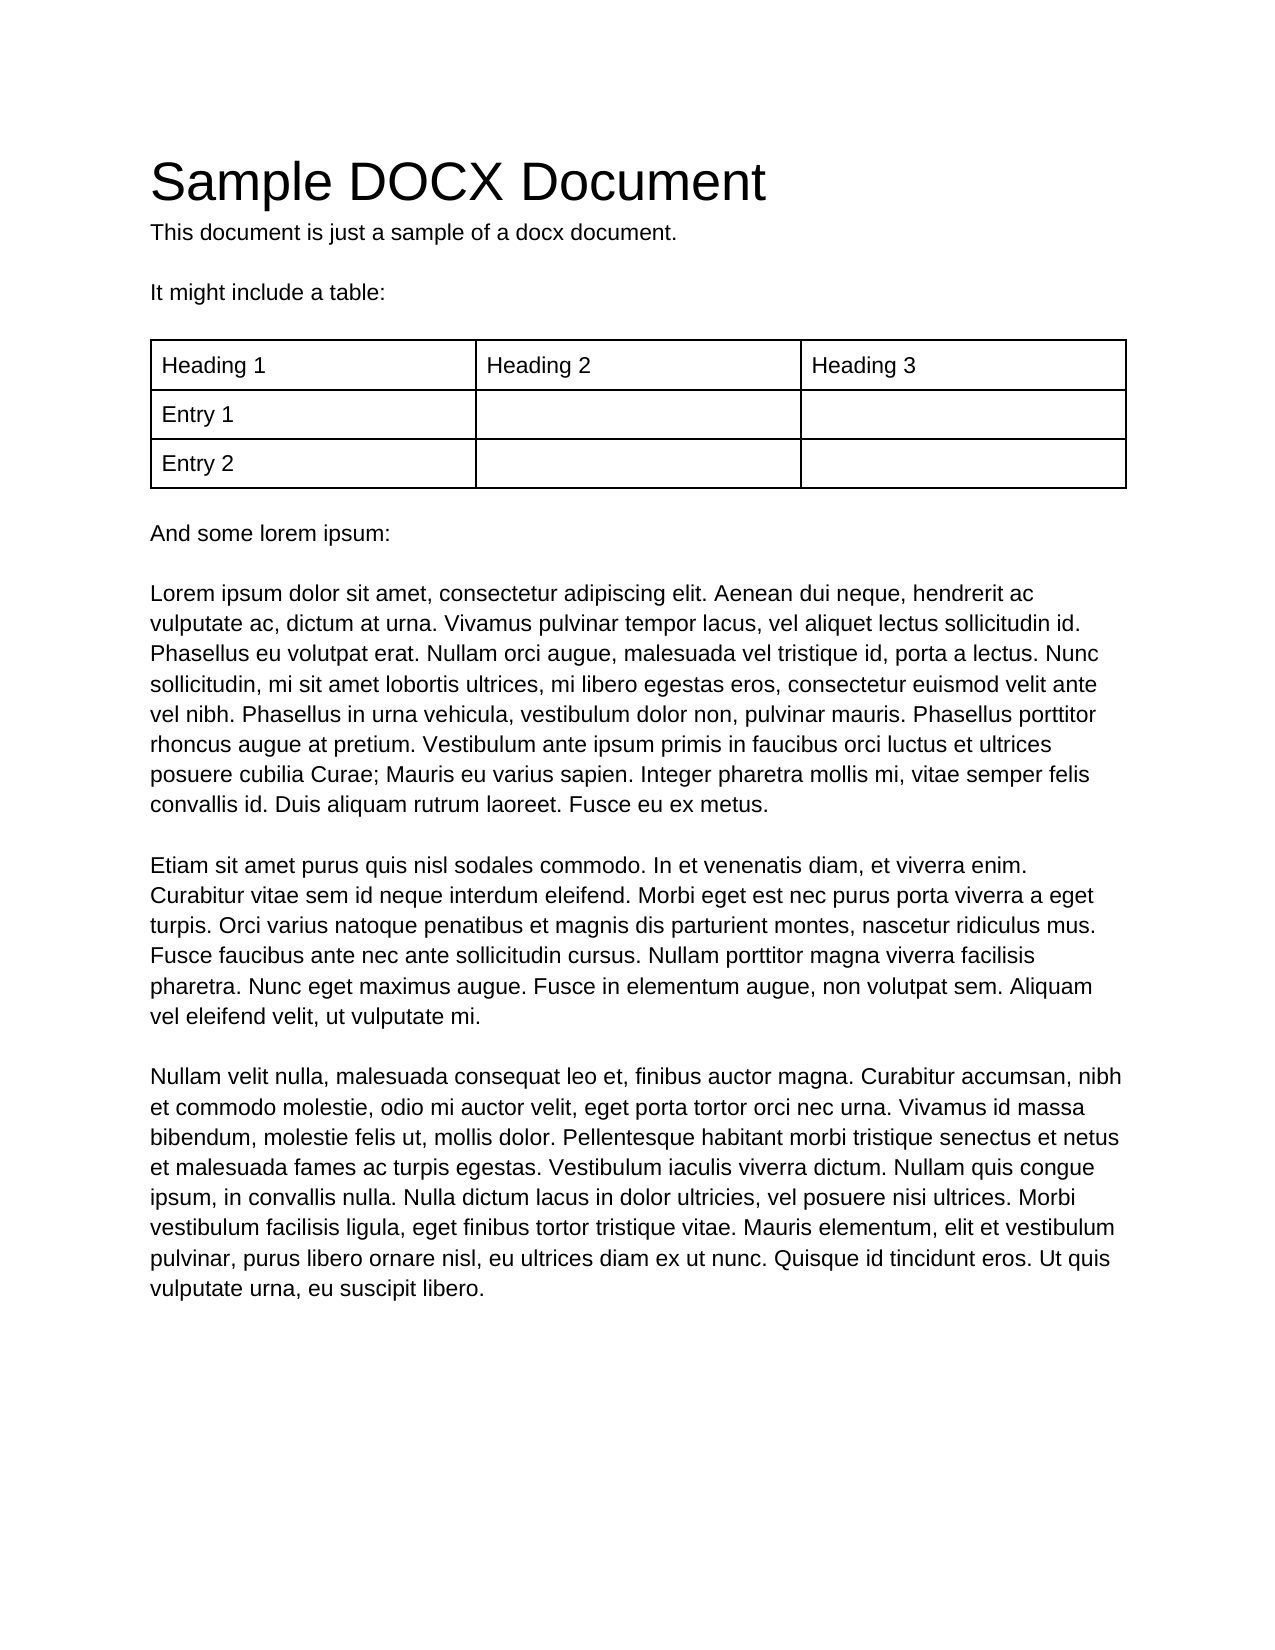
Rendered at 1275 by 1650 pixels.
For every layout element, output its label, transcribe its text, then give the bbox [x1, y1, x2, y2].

table_cell Entry 2 [152, 440, 475, 487]
text This document is just a sample of a docx document. [150, 218, 1125, 245]
text And some lorem ipsum: [150, 519, 1125, 546]
text Etiam sit amet purus quis nisl sodales commodo. In et venenatis diam, et viverra enim. Curabitur vitae sem id neque interdum eleifend. Morbi eget est nec purus porta viverra a eget turpis. Orci varius natoque penatibus et magnis dis parturient montes, nascetur ridiculus mus. Fusce faucibus ante nec ante sollicitudin cursus. Nullam porttitor magna viverra facilisis pharetra. Nunc eget maximus augue. Fusce in elementum augue, non volutpat sem. Aliquam vel eleifend velit, ut vulputate mi. [150, 852, 1125, 1029]
text Lorem ipsum dolor sit amet, consectetur adipiscing elit. Aenean dui neque, hendrerit ac vulputate ac, dictum at urna. Vivamus pulvinar tempor lacus, vel aliquet lectus sollicitudin id. Phasellus eu volutpat erat. Nullam orci augue, malesuada vel tristique id, porta a lectus. Nunc sollicitudin, mi sit amet lobortis ultrices, mi libero egestas eros, consectetur euismod velit ante vel nibh. Phasellus in urna vehicula, vestibulum dolor non, pulvinar mauris. Phasellus porttitor rhoncus augue at pretium. Vestibulum ante ipsum primis in faucibus orci luctus et ultrices posuere cubilia Curae; Mauris eu varius sapien. Integer pharetra mollis mi, vitae semper felis convallis id. Duis aliquam rutrum laoreet. Fusce eu ex metus. [150, 580, 1125, 818]
title Sample DOCX Document [150, 150, 1125, 212]
table_header Heading 1 [152, 341, 475, 389]
table_cell Entry 1 [152, 391, 475, 438]
table_cell [802, 440, 1125, 487]
table_cell [802, 391, 1125, 438]
table_header Heading 3 [802, 341, 1125, 389]
text Nullam velit nulla, malesuada consequat leo et, finibus auctor magna. Curabitur accumsan, nibh et commodo molestie, odio mi auctor velit, eget porta tortor orci nec urna. Vivamus id massa bibendum, molestie felis ut, mollis dolor. Pellentesque habitant morbi tristique senectus et netus et malesuada fames ac turpis egestas. Vestibulum iaculis viverra dictum. Nullam quis congue ipsum, in convallis nulla. Nulla dictum lacus in dolor ultricies, vel posuere nisi ultrices. Morbi vestibulum facilisis ligula, eget finibus tortor tristique vitae. Mauris elementum, elit et vestibulum pulvinar, purus libero ornare nisl, eu ultrices diam ex ut nunc. Quisque id tincidunt eros. Ut quis vulputate urna, eu suscipit libero. [150, 1063, 1125, 1301]
table_cell [477, 440, 800, 487]
table_cell [477, 391, 800, 438]
table_header Heading 2 [477, 341, 800, 389]
text It might include a table: [150, 279, 1125, 305]
